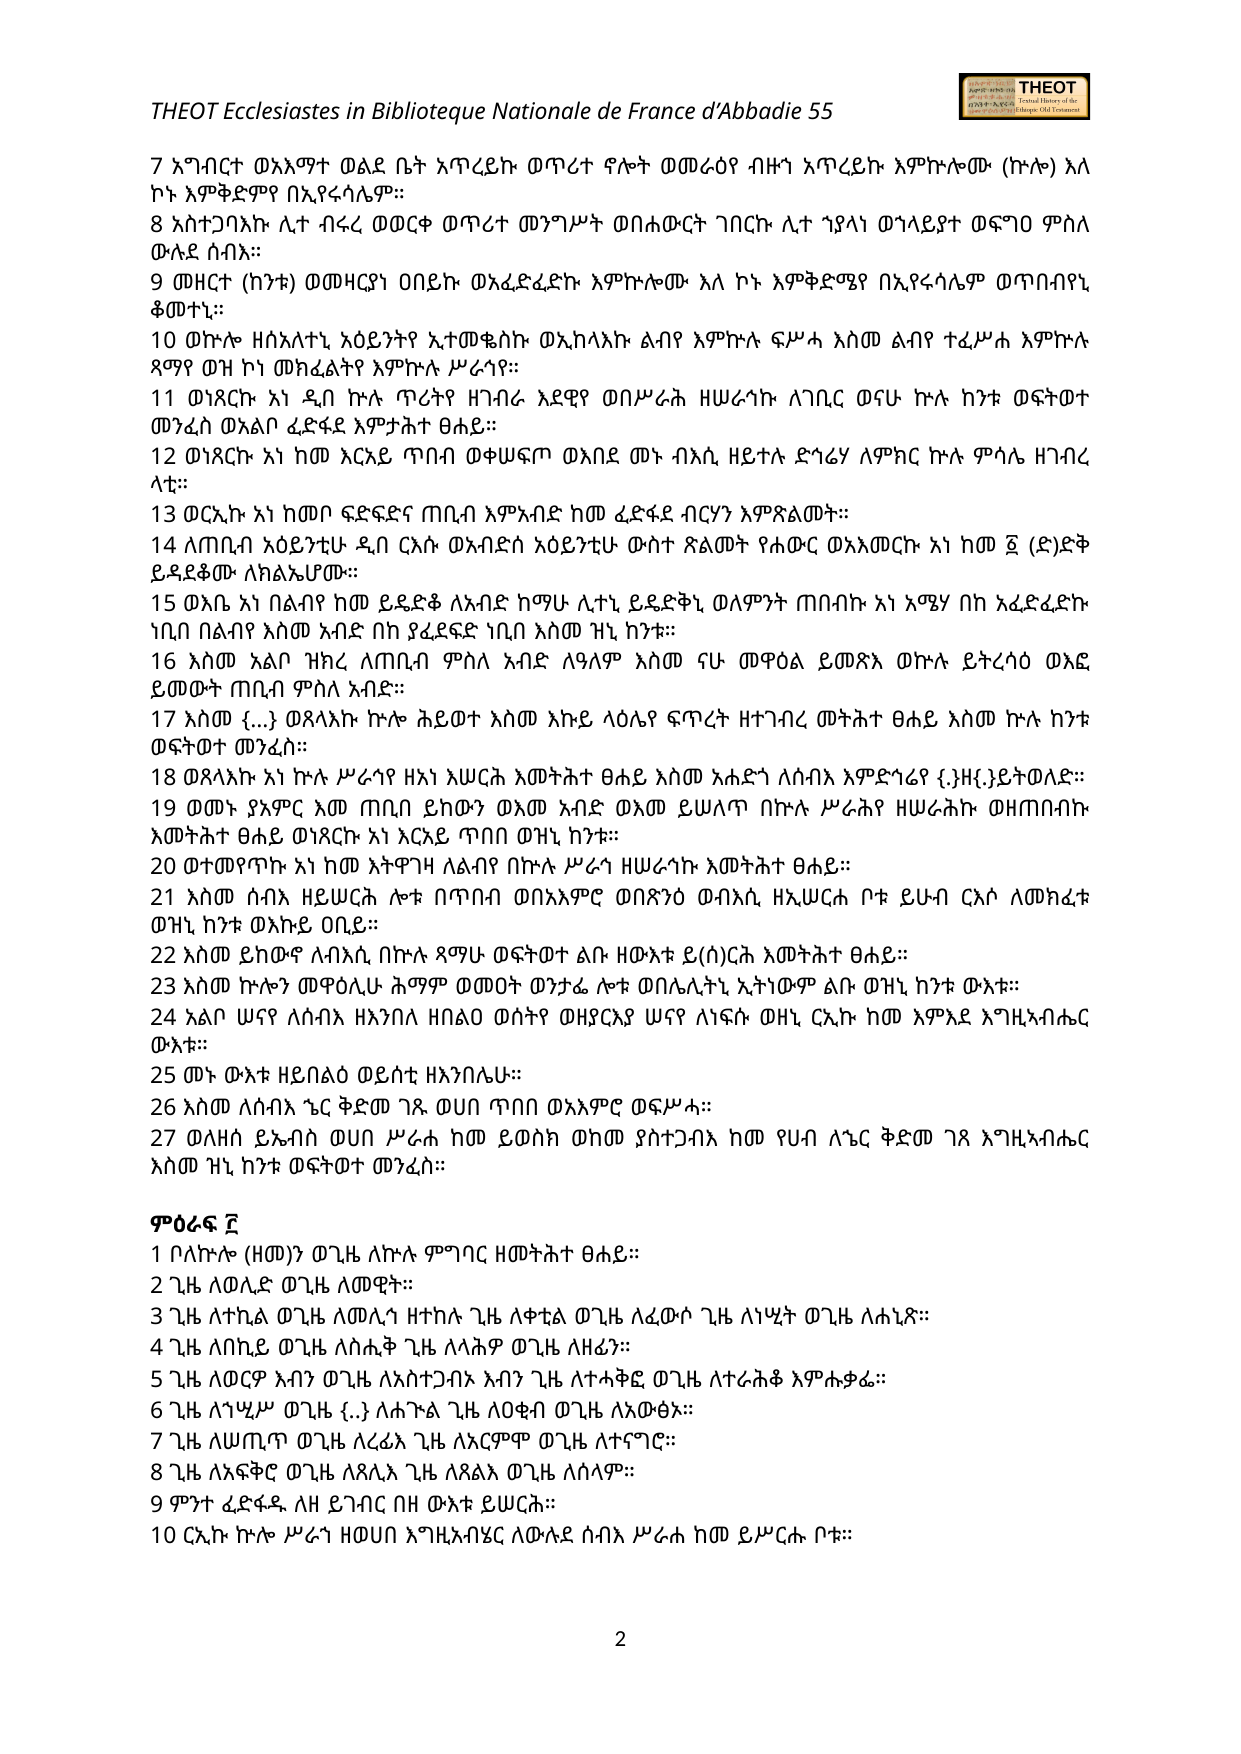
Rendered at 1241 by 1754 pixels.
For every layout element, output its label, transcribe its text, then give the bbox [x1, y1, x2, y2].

text 17 እስመ {…} ወጸላእኩ ኵሎ ሕይወተ እስመ እኩይ ላዕሌየ ፍጥረት ዘተገብረ መትሕተ ፀሐይ እስመ ኵሉ ከንቱ ወፍትወተ መንፈስ። [150, 702, 1090, 760]
text 7 ጊዜ ለሠጢጥ ወጊዜ ለረፊእ ጊዜ ለአርምሞ ወጊዜ ለተናግሮ። [150, 1425, 1090, 1456]
text 22 እስመ ይከውኖ ለብእሲ በኵሉ ጻማሁ ወፍትወተ ልቡ ዘውእቱ ይ(ሰ)ርሕ እመትሕተ ፀሐይ። [150, 939, 1090, 970]
text 16 እስመ አልቦ ዝክረ ለጠቢብ ምስለ አብድ ለዓለም እስመ ናሁ መዋዕል ይመጽእ ወኵሉ ይትረሳዕ ወእፎ ይመውት ጠቢብ ምስለ አብድ። [150, 644, 1090, 702]
text 13 ወርኢኩ አነ ከመቦ ፍድፍድና ጠቢብ እምአብድ ከመ ፈድፋደ ብርሃን እምጽልመት። [150, 497, 1090, 529]
text 25 መኑ ውእቱ ዘይበልዕ ወይሰቲ ዘእንበሌሁ። [150, 1059, 1090, 1090]
text 8 አስተጋባእኩ ሊተ ብሩረ ወወርቀ ወጥሪተ መንግሥት ወበሐውርት ገበርኩ ሊተ ኀያላነ ወኀላይያተ ወፍግዐ ምስለ ውሉደ ሰብእ። [150, 208, 1090, 266]
picture [958, 73, 1091, 120]
text 15 ወእቤ አነ በልብየ ከመ ይዴድቆ ለአብድ ከማሁ ሊተኒ ይዴድቅኒ ወለምንት ጠበብኩ አነ አሜሃ በከ አፈድፈድኩ ነቢበ በልብየ እስመ አብድ በከ ያፈደፍድ ነቢበ እስመ ዝኒ ከንቱ። [150, 587, 1090, 644]
text 9 መዘርተ (ከንቱ) ወመዛርያነ ዐበይኩ ወአፈድፈድኩ እምኵሎሙ እለ ኮኑ እምቅድሜየ በኢየሩሳሌም ወጥበብየኒ ቆመተኒ። [150, 266, 1090, 324]
text 21 እስመ ሰብእ ዘይሠርሕ ሎቱ በጥበብ ወበአእምሮ ወበጽንዕ ወብእሲ ዘኢሠርሐ ቦቱ ይሁብ ርእሶ ለመክፈቱ ወዝኒ ከንቱ ወእኩይ ዐቢይ። [150, 881, 1090, 939]
text 6 ጊዜ ለኀሢሥ ወጊዜ {..} ለሐጒል ጊዜ ለዐቂብ ወጊዜ ለአውፅኦ። [150, 1394, 1090, 1425]
text 10 ርኢኩ ኵሎ ሥራኀ ዘወሀበ እግዚአብሄር ለውሉደ ሰብእ ሥራሐ ከመ ይሥርሑ ቦቱ። [150, 1519, 1090, 1550]
text 27 ወለዘሰ ይኤብስ ወሀበ ሥራሐ ከመ ይወስክ ወከመ ያስተጋብእ ከመ የሀብ ለኄር ቅድመ ገጸ እግዚኣብሔር እስመ ዝኒ ከንቱ ወፍትወተ መንፈስ። [150, 1122, 1090, 1179]
text 20 ወተመየጥኩ አነ ከመ እትዋገዛ ለልብየ በኵሉ ሥራኅ ዘሠራኅኩ እመትሕተ ፀሐይ። [150, 849, 1090, 881]
text 4 ጊዜ ለበኪይ ወጊዜ ለስሒቅ ጊዜ ለላሕዎ ወጊዜ ለዘፊን። [150, 1331, 1090, 1362]
text 26 እስመ ለሰብእ ኄር ቅድመ ገጹ ወሀበ ጥበበ ወአእምሮ ወፍሥሓ። [150, 1090, 1090, 1122]
text 18 ወጸላእኩ አነ ኵሉ ሥራኅየ ዘአነ እሠርሕ እመትሕተ ፀሐይ እስመ አሐድጎ ለሰብእ እምድኅሬየ {.}ዘ{.}ይትወለድ። [150, 760, 1090, 792]
text 2 ጊዜ ለወሊድ ወጊዜ ለመዊት። [150, 1269, 1090, 1300]
text 5 ጊዜ ለወርዎ እብን ወጊዜ ለአስተጋብኦ እብን ጊዜ ለተሓቅፎ ወጊዜ ለተራሕቆ እምሑቃፌ። [150, 1362, 1090, 1394]
text 3 ጊዜ ለተኪል ወጊዜ ለመሊኅ ዘተከሉ ጊዜ ለቀቲል ወጊዜ ለፈውሶ ጊዜ ለነሢት ወጊዜ ለሐኒጽ። [150, 1300, 1090, 1331]
text 24 አልቦ ሠናየ ለሰብእ ዘእንበለ ዘበልዐ ወሰትየ ወዘያርእያ ሠናየ ለነፍሱ ወዘኒ ርኢኩ ከመ እምእደ እግዚኣብሔር ውእቱ። [150, 1001, 1090, 1059]
text 14 ለጠቢብ አዕይንቲሁ ዲበ ርእሱ ወአብድሰ አዕይንቲሁ ውስተ ጽልመት የሐውር ወአእመርኩ አነ ከመ ፩ (ድ)ድቅ ይዳደቆሙ ለክልኤሆሙ። [150, 529, 1090, 587]
text 8 ጊዜ ለአፍቅሮ ወጊዜ ለጸሊእ ጊዜ ለጸልእ ወጊዜ ለሰላም። [150, 1456, 1090, 1487]
text 11 ወነጸርኩ አነ ዲበ ኵሉ ጥሪትየ ዘገብራ እደዊየ ወበሥራሕ ዘሠራኅኩ ለገቢር ወናሁ ኵሉ ከንቱ ወፍትወተ መንፈስ ወአልቦ ፈድፋደ እምታሕተ ፀሐይ። [150, 382, 1090, 439]
text 19 ወመኑ ያአምር እመ ጠቢበ ይከውን ወእመ አብድ ወእመ ይሠለጥ በኵሉ ሥራሕየ ዘሠራሕኩ ወዘጠበብኩ እመትሕተ ፀሐይ ወነጸርኩ አነ እርአይ ጥበበ ወዝኒ ከንቱ። [150, 792, 1090, 849]
text 1 ቦለኵሎ (ዘመ)ን ወጊዜ ለኵሉ ምግባር ዘመትሕተ ፀሐይ። [150, 1237, 1090, 1269]
text 9 ምንተ ፈድፋዱ ለዘ ይገብር በዘ ውእቱ ይሠርሕ። [150, 1487, 1090, 1519]
text 12 ወነጸርኩ አነ ከመ እርአይ ጥበብ ወቀሠፍጦ ወእበደ መኑ ብእሲ ዘይተሉ ድኅሬሃ ለምክር ኵሉ ምሳሌ ዘገብረ ላቲ። [150, 439, 1090, 497]
text 10 ወኵሎ ዘሰአለተኒ አዕይንትየ ኢተመቈስኩ ወኢከላእኩ ልብየ እምኵሉ ፍሥሓ እስመ ልብየ ተፈሥሐ እምኵሉ ጻማየ ወዝ ኮነ መክፈልትየ እምኵሉ ሥራኅየ። [150, 324, 1090, 382]
text 23 እስመ ኵሎን መዋዕሊሁ ሕማም ወመዐት ወንታፌ ሎቱ ወበሌሊትኒ ኢትነውም ልቡ ወዝኒ ከንቱ ውእቱ። [150, 970, 1090, 1001]
text 7 አግብርተ ወአእማተ ወልደ ቤት አጥረይኩ ወጥሪተ ኖሎት ወመራዕየ ብዙኀ አጥረይኩ እምኵሎሙ (ኵሎ) እለ ኮኑ እምቅድምየ በኢየሩሳሌም። [150, 150, 1090, 208]
text ምዕራፍ ፫ [150, 1211, 1090, 1237]
